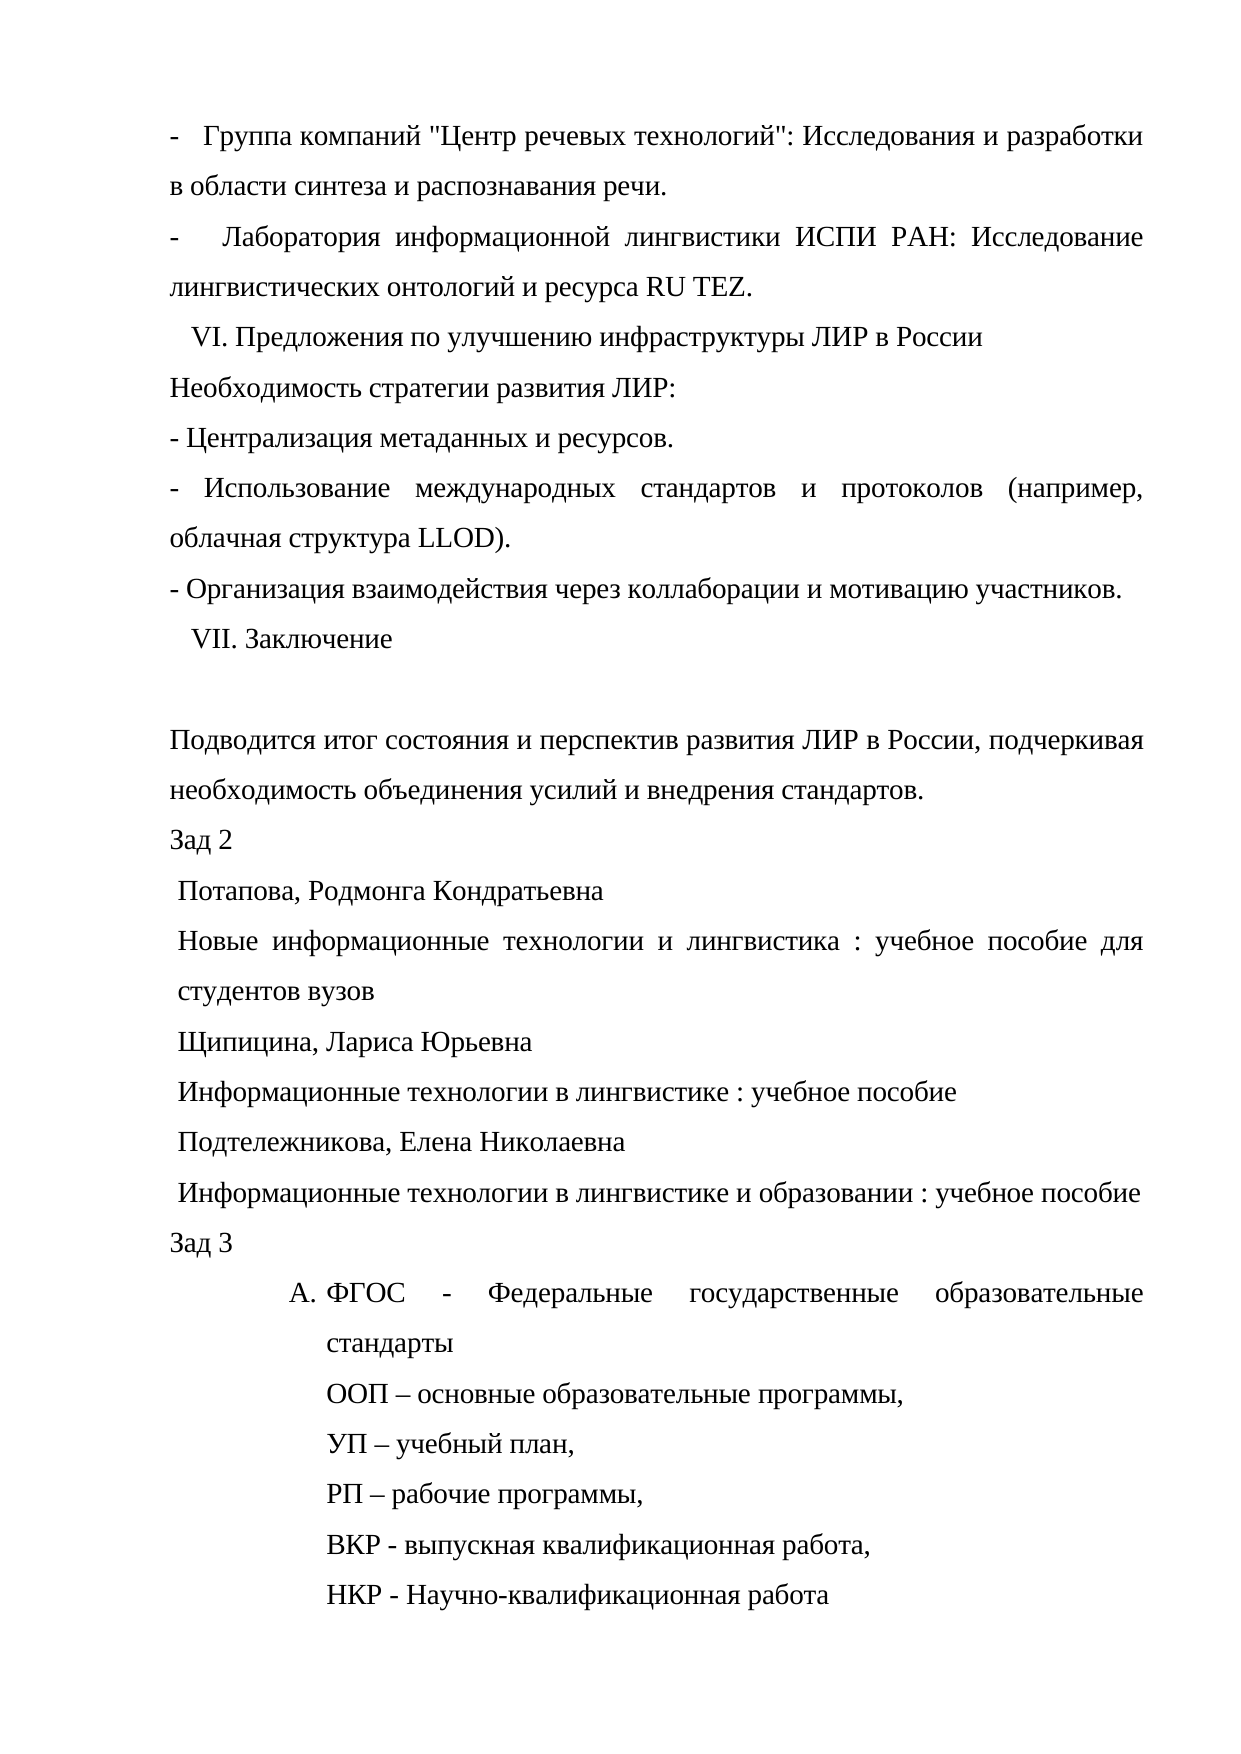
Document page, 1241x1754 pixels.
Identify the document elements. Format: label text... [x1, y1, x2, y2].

list УП – учебный план, [326, 1426, 1144, 1460]
text - Использование международных стандартов и протоколов (например, облачная структура LLOD). [169, 470, 1144, 554]
list ФГОС - Федеральные государственные образовательные стандарты [288, 1275, 1144, 1359]
text Подводится итог состояния и перспектив развития ЛИР в России, подчеркивая необходимость объединения усилий и внедрения стандартов. [169, 722, 1144, 806]
text Подтележникова, Елена Николаевна [177, 1124, 1144, 1158]
text - Группа компаний "Центр речевых технологий": Исследования и разработки в области синтеза и распознавания речи. [169, 118, 1144, 202]
text Потапова, Родмонга Кондратьевна [177, 873, 1144, 906]
text Новые информационные технологии и лингвистика : учебное пособие для студентов вузов [177, 923, 1144, 1007]
text VII. Заключение [169, 621, 1144, 655]
text VI. Предложения по улучшению инфраструктуры ЛИР в России [169, 319, 1144, 353]
text Зад 2 [169, 822, 1144, 856]
text Щипицина, Лариса Юрьевна [177, 1024, 1144, 1057]
list ВКР - выпускная квалификационная работа, [326, 1527, 1144, 1560]
text Необходимость стратегии развития ЛИР: [169, 370, 1144, 403]
list РП – рабочие программы, [326, 1477, 1144, 1510]
text Зад 3 [169, 1225, 1144, 1258]
text Информационные технологии в лингвистике и образовании : учебное пособие [177, 1175, 1144, 1208]
list ООП – основные образовательные программы, [326, 1376, 1144, 1409]
text Информационные технологии в лингвистике : учебное пособие [177, 1074, 1144, 1108]
text - Организация взаимодействия через коллаборации и мотивацию участников. [169, 571, 1144, 604]
text - Централизация метаданных и ресурсов. [169, 420, 1144, 453]
text - Лаборатория информационной лингвистики ИСПИ РАН: Исследование лингвистических онтологий и ресурса RU TEZ. [169, 219, 1144, 303]
list НКР - Научно-квалификационная работа [326, 1577, 1144, 1611]
